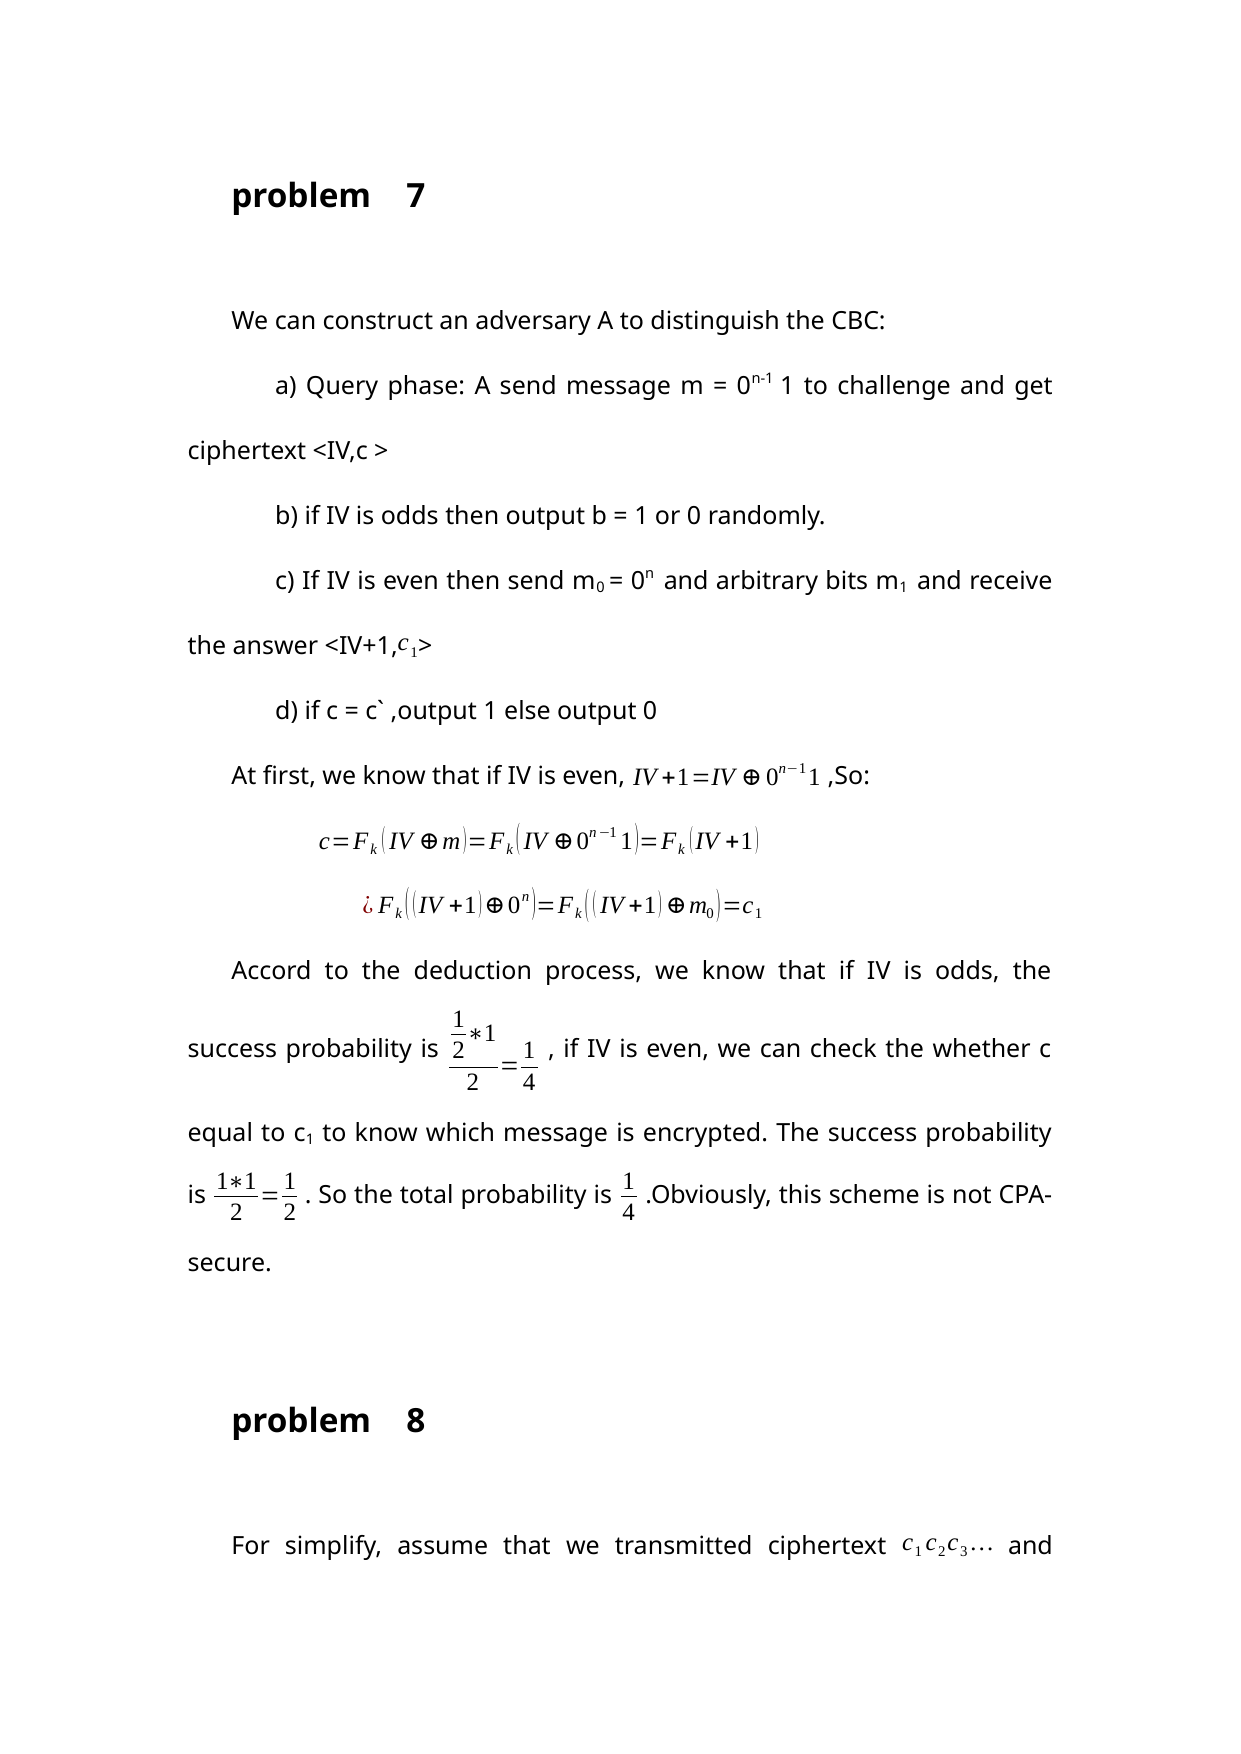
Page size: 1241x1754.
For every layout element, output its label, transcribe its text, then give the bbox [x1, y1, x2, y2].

subtitle problem 8 [187, 1387, 1053, 1452]
text Accord to the deduction process, we know that if IV is odds, the success probability is , if IV is even, we can check the whether c equal to c1 to know which message is encrypted. The success probability is . So the total probability is .Obviously, this scheme is not CPA-secure. [187, 937, 1053, 1295]
subtitle problem 7 [187, 162, 1053, 227]
text b) if IV is odds then output b = 1 or 0 randomly. [187, 482, 1053, 547]
text We can construct an adversary A to distinguish the CBC: [187, 287, 1053, 352]
text At first, we know that if IV is even, ,So: [187, 742, 1053, 807]
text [187, 1512, 1053, 1577]
text a) Query phase: A send message m = 0n-1 1 to challenge and get ciphertext <IV,c > [187, 352, 1053, 482]
text c) If IV is even then send m0 = 0n and arbitrary bits m1 and receive the answer <IV+1,> [187, 547, 1053, 677]
text d) if c = c` ,output 1 else output 0 [187, 677, 1053, 742]
